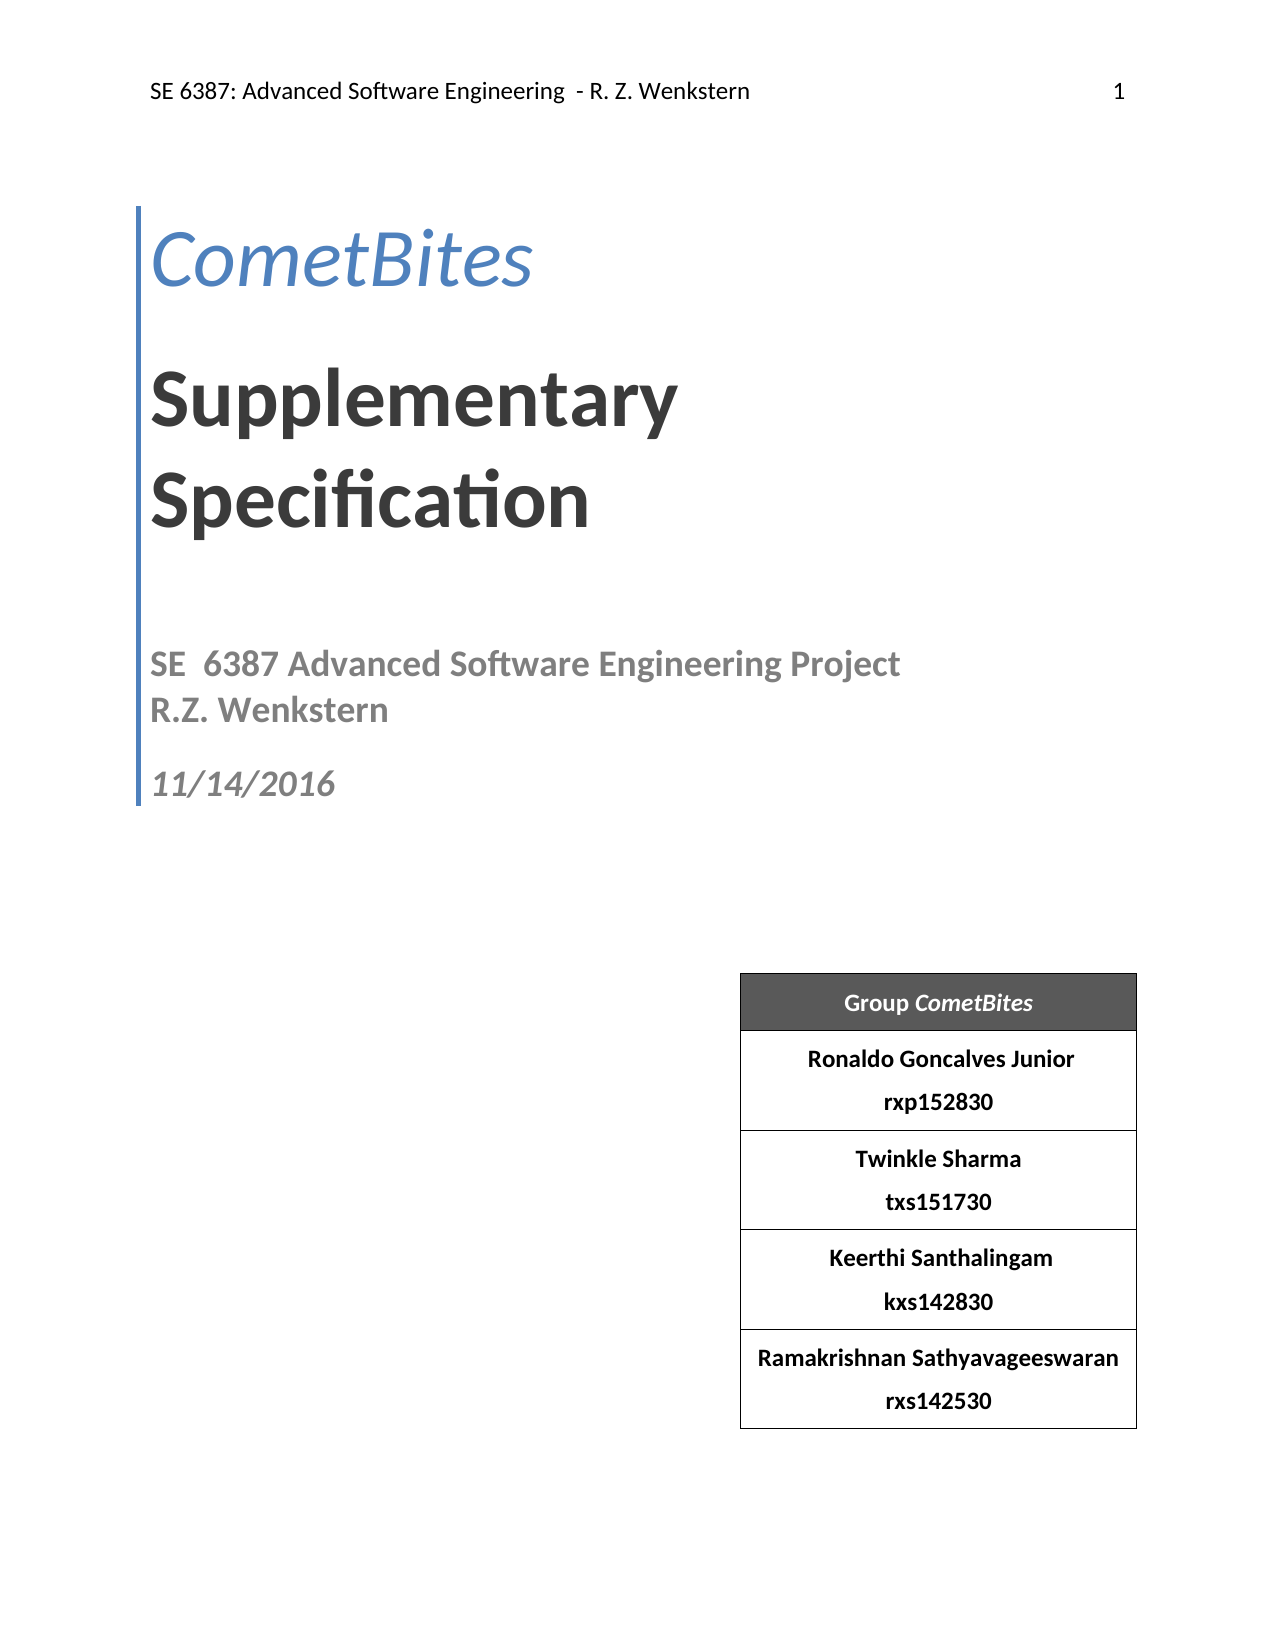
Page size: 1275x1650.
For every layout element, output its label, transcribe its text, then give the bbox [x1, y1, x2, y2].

table_header Group CometBites [741, 974, 1136, 1030]
table_cell Twinkle Sharma txs151730 [741, 1131, 1136, 1229]
table_header CometBites [141, 206, 1136, 308]
table_cell Ronaldo Goncalves Junior rxp152830 [741, 1031, 1136, 1129]
table_cell SE 6387 Advanced Software Engineering Project R.Z. Wenkstern 11/14/2016 [141, 549, 1136, 806]
table_cell Keerthi Santhalingam kxs142830 [741, 1230, 1136, 1329]
table_cell Supplementary Specification [141, 308, 1136, 549]
table_cell Ramakrishnan Sathyavageeswaran rxs142530 [741, 1330, 1136, 1428]
